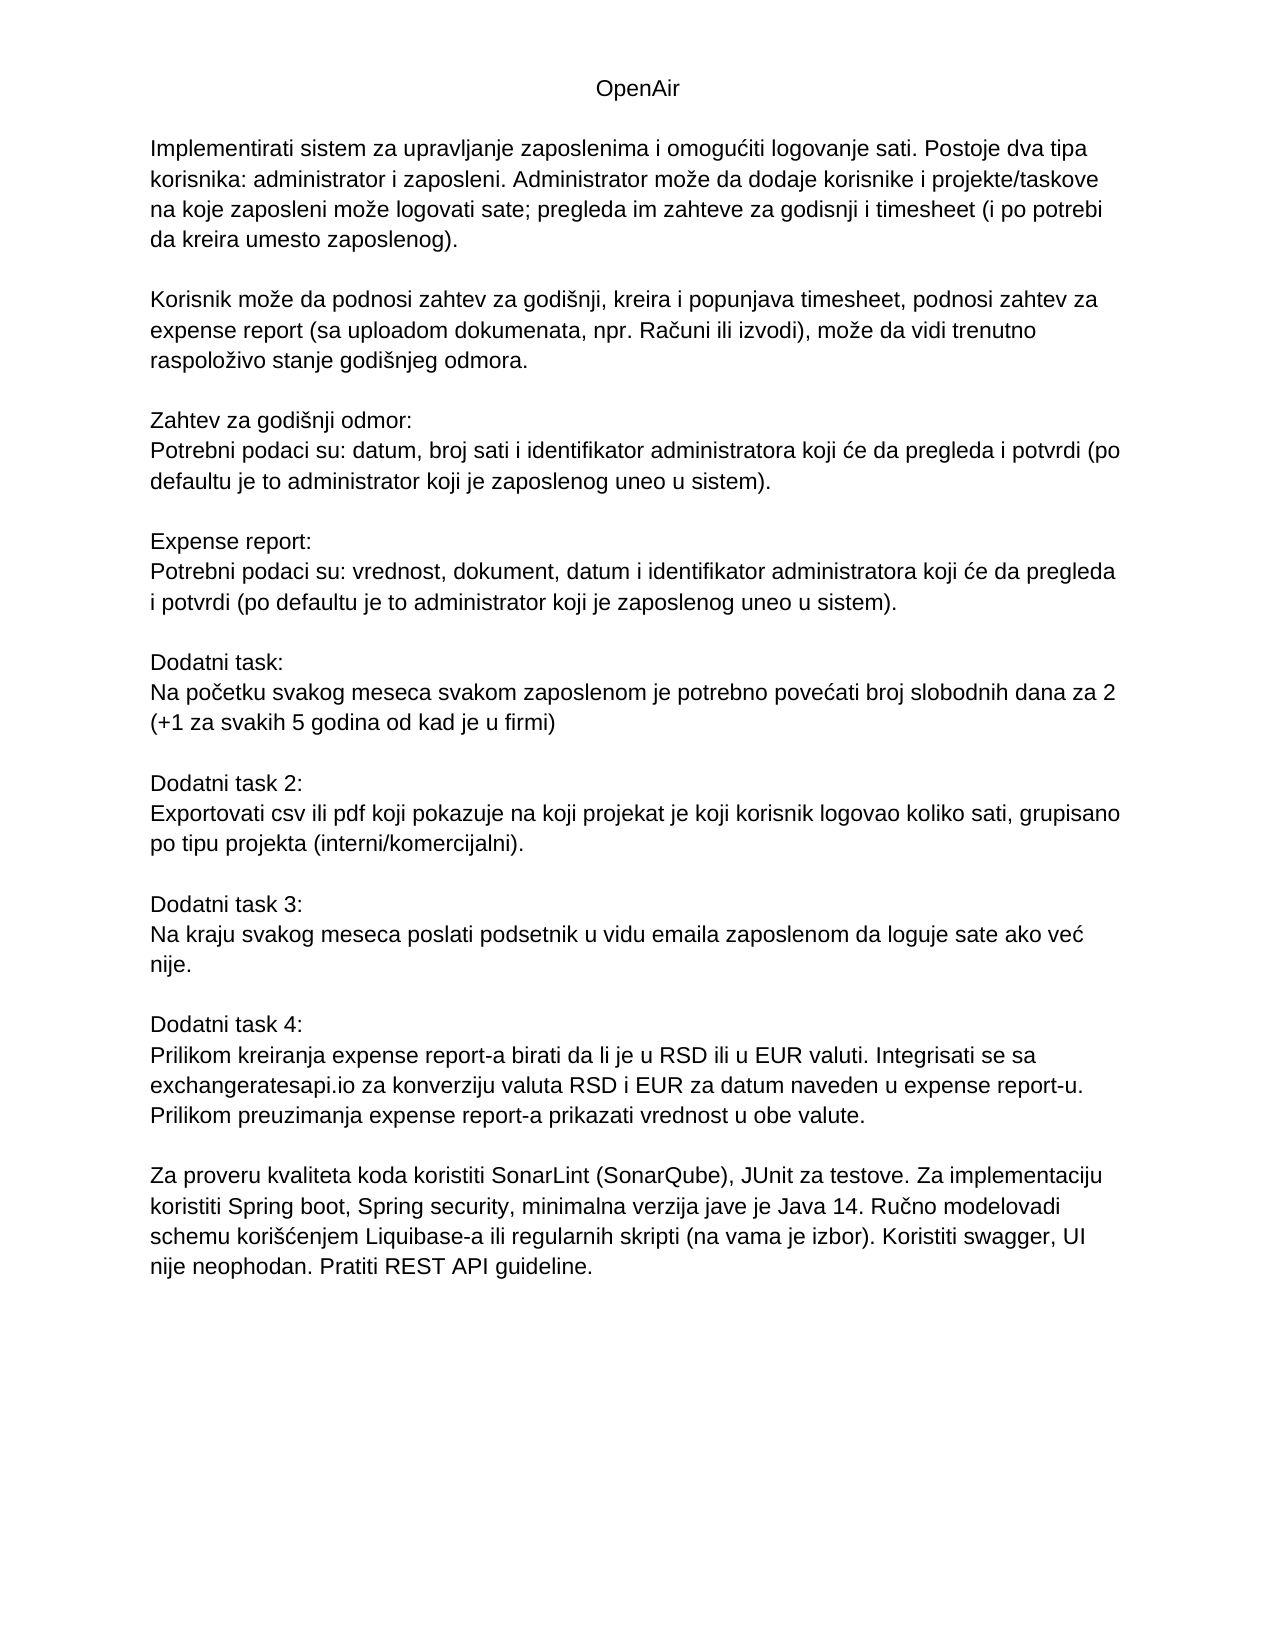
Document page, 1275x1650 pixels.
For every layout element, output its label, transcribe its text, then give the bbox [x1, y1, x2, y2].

text OpenAir [150, 75, 1125, 101]
text Potrebni podaci su: vrednost, dokument, datum i identifikator administratora koji će da pregleda i potvrdi (po defaultu je to administrator koji je zaposlenog uneo u sistem). [150, 558, 1125, 615]
text Prilikom kreiranja expense report-a birati da li je u RSD ili u EUR valuti. Integrisati se sa exchangeratesapi.io za konverziju valuta RSD i EUR za datum naveden u expense report-u. Prilikom preuzimanja expense report-a prikazati vrednost u obe valute. [150, 1042, 1125, 1128]
text Na početku svakog meseca svakom zaposlenom je potrebno povećati broj slobodnih dana za 2 (+1 za svakih 5 godina od kad je u firmi) [150, 679, 1125, 736]
text Implementirati sistem za upravljanje zaposlenima i omogućiti logovanje sati. Postoje dva tipa korisnika: administrator i zaposleni. Administrator može da dodaje korisnike i projekte/taskove na koje zaposleni može logovati sate; pregleda im zahteve za godisnji i timesheet (i po potrebi da kreira umesto zaposlenog). [150, 135, 1125, 252]
text Expense report: [150, 528, 1125, 554]
text Zahtev za godišnji odmor: [150, 407, 1125, 434]
text Dodatni task 2: [150, 770, 1125, 796]
text Na kraju svakog meseca poslati podsetnik u vidu emaila zaposlenom da loguje sate ako već nije. [150, 921, 1125, 977]
text Dodatni task: [150, 649, 1125, 675]
text Dodatni task 3: [150, 891, 1125, 917]
text Za proveru kvaliteta koda koristiti SonarLint (SonarQube), JUnit za testove. Za implementaciju koristiti Spring boot, Spring security, minimalna verzija jave je Java 14. Ručno modelovadi schemu korišćenjem Liquibase-a ili regularnih skripti (na vama je izbor). Koristiti swagger, UI nije neophodan. Pratiti REST API guideline. [150, 1162, 1125, 1279]
text Korisnik može da podnosi zahtev za godišnji, kreira i popunjava timesheet, podnosi zahtev za expense report (sa uploadom dokumenata, npr. Računi ili izvodi), može da vidi trenutno raspoloživo stanje godišnjeg odmora. [150, 286, 1125, 373]
text Exportovati csv ili pdf koji pokazuje na koji projekat je koji korisnik logovao koliko sati, grupisano po tipu projekta (interni/komercijalni). [150, 800, 1125, 857]
text Potrebni podaci su: datum, broj sati i identifikator administratora koji će da pregleda i potvrdi (po defaultu je to administrator koji je zaposlenog uneo u sistem). [150, 437, 1125, 494]
text Dodatni task 4: [150, 1011, 1125, 1038]
